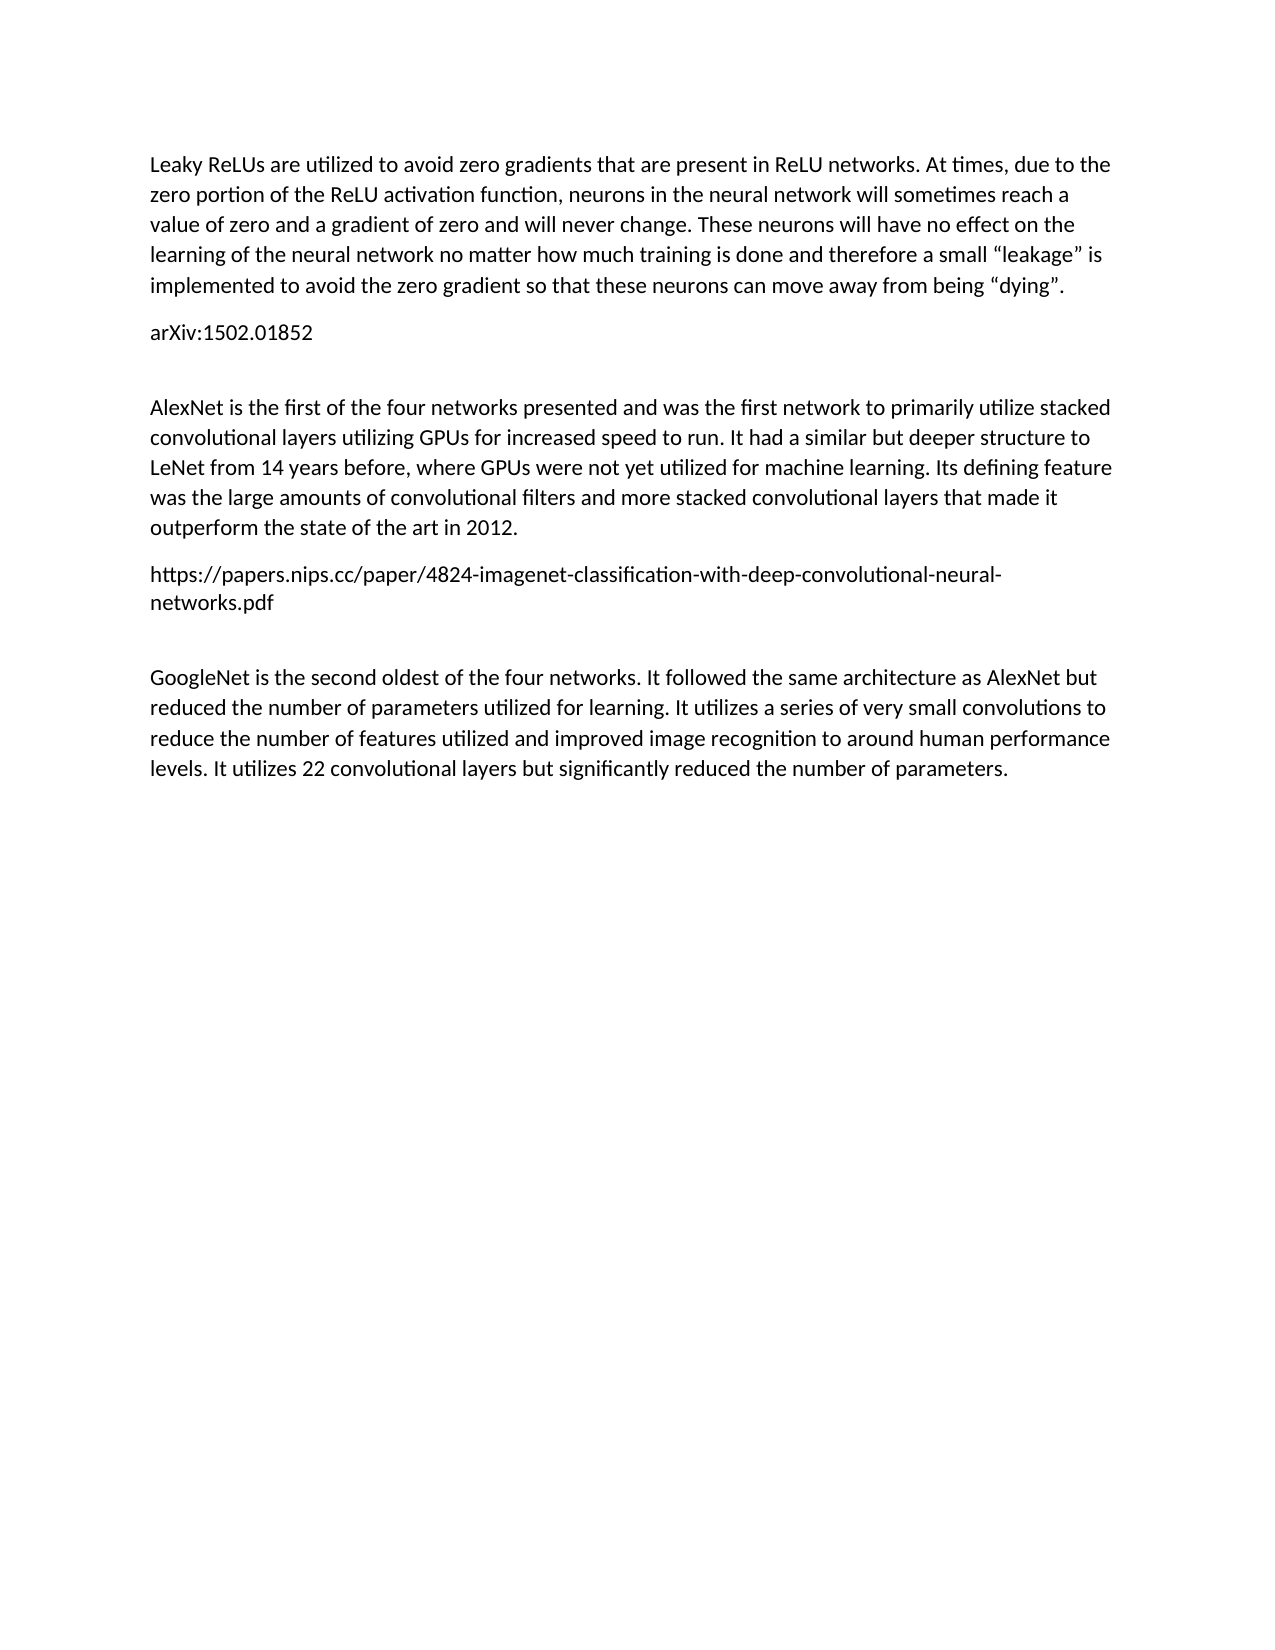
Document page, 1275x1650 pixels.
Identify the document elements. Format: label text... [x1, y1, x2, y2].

text AlexNet is the first of the four networks presented and was the first network to primarily utilize stacked convolutional layers utilizing GPUs for increased speed to run. It had a similar but deeper structure to LeNet from 14 years before, where GPUs were not yet utilized for machine learning. Its defining feature was the large amounts of convolutional filters and more stacked convolutional layers that made it outperform the state of the art in 2012. [150, 393, 1125, 541]
text GoogleNet is the second oldest of the four networks. It followed the same architecture as AlexNet but reduced the number of parameters utilized for learning. It utilizes a series of very small convolutions to reduce the number of features utilized and improved image recognition to around human performance levels. It utilizes 22 convolutional layers but significantly reduced the number of parameters. [150, 663, 1125, 782]
text https://papers.nips.cc/paper/4824-imagenet-classification-with-deep-convolutional-neural-networks.pdf [150, 560, 1125, 616]
text arXiv:1502.01852 [150, 318, 1125, 346]
text Leaky ReLUs are utilized to avoid zero gradients that are present in ReLU networks. At times, due to the zero portion of the ReLU activation function, neurons in the neural network will sometimes reach a value of zero and a gradient of zero and will never change. These neurons will have no effect on the learning of the neural network no matter how much training is done and therefore a small “leakage” is implemented to avoid the zero gradient so that these neurons can move away from being “dying”. [150, 150, 1125, 299]
